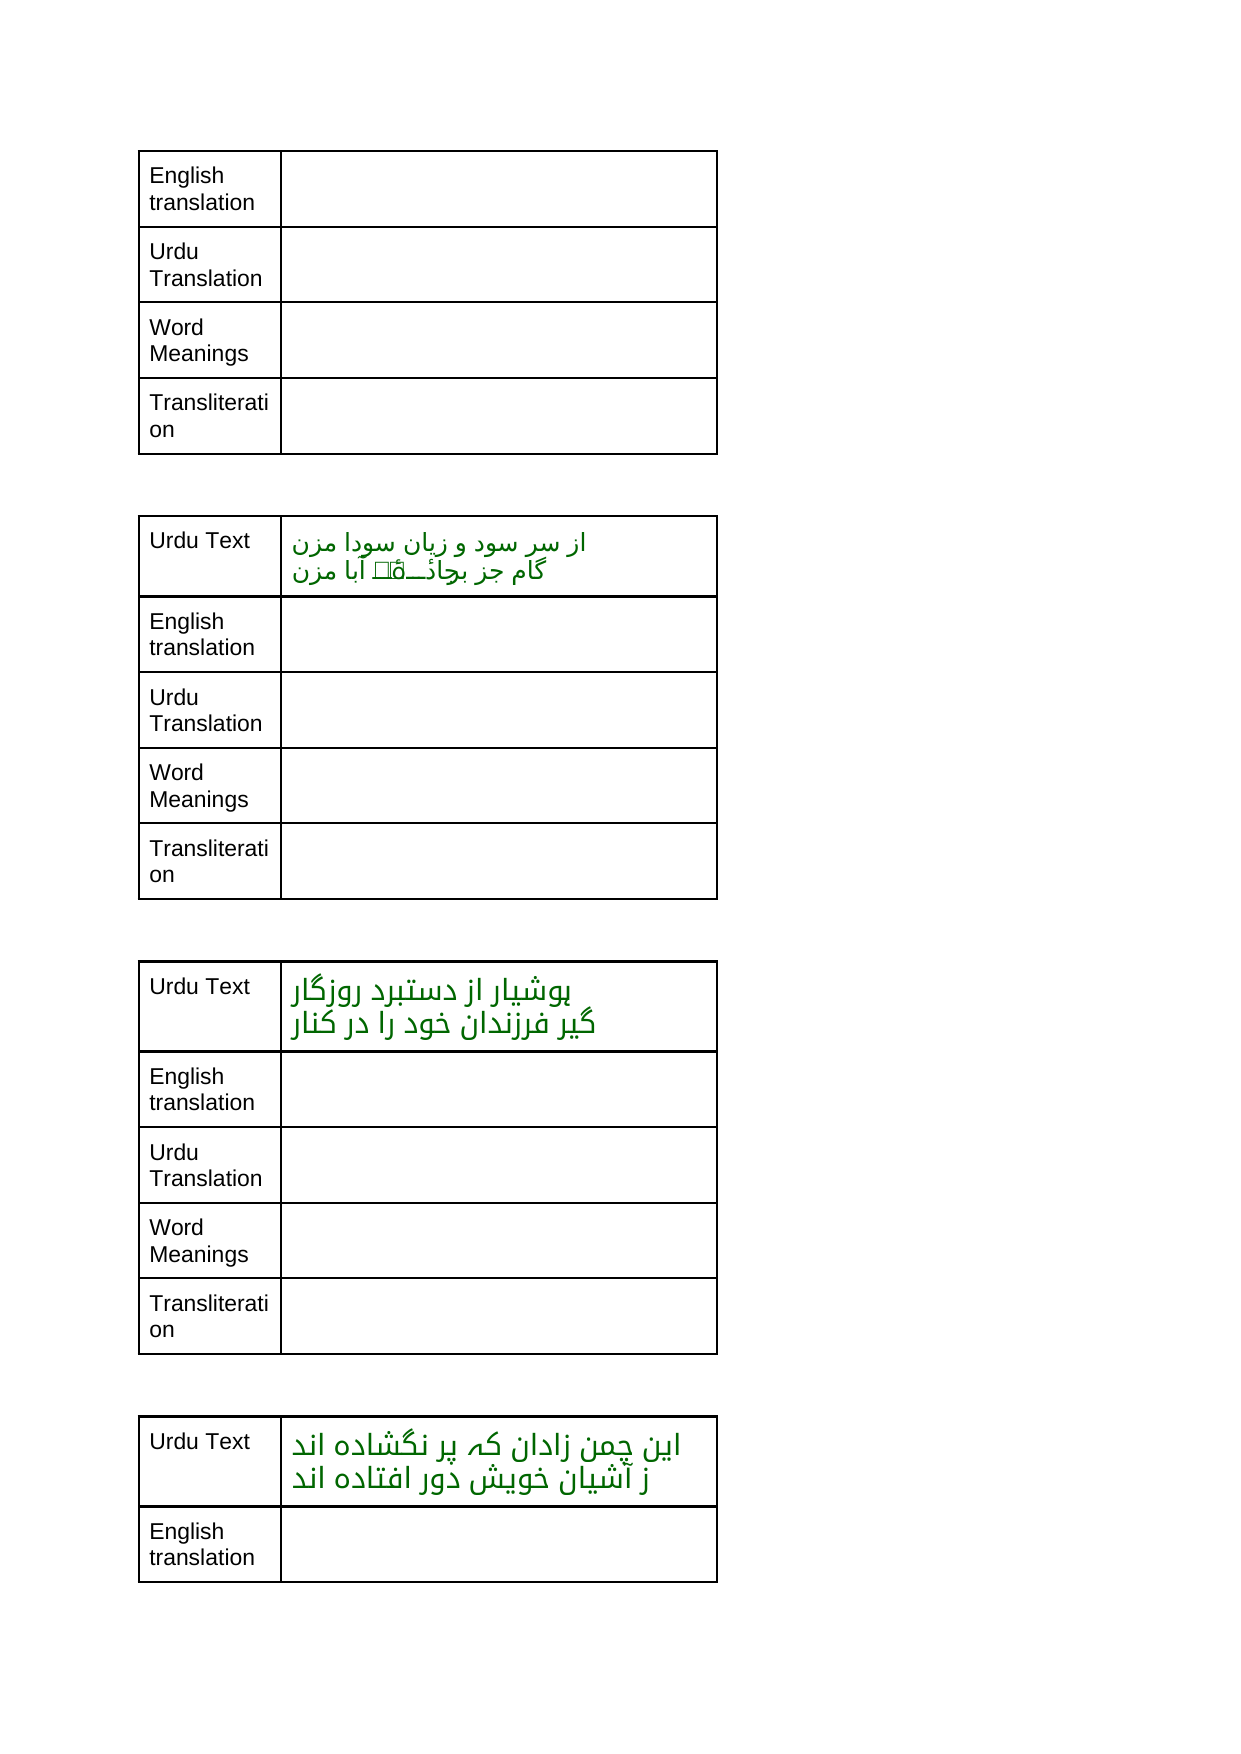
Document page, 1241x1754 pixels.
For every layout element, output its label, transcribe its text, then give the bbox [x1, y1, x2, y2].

table_cell [282, 228, 716, 301]
table_cell Transliteration [140, 1279, 280, 1353]
table_cell Word Meanings [140, 1204, 280, 1277]
table_header این چمن زادان کہ پر نگشادہ اند ز آشیان خویش دور افتادہ اند [282, 1418, 716, 1505]
table_cell Urdu Translation [140, 228, 280, 301]
table_cell [282, 1053, 716, 1126]
table_header Urdu Text [140, 963, 280, 1050]
table_header ہوشیار از دستبرد روزگار گیر فرزندان خود را در کنار [282, 963, 716, 1050]
table_cell Word Meanings [140, 749, 280, 822]
table_cell [282, 1508, 716, 1581]
table_cell Transliteration [140, 379, 280, 452]
table_cell [282, 824, 716, 898]
table_cell Urdu Translation [140, 1128, 280, 1202]
table_cell English translation [140, 1053, 280, 1126]
table_cell Word Meanings [140, 303, 280, 377]
table_cell Transliteration [140, 824, 280, 898]
table_cell [282, 1279, 716, 1353]
table_cell [282, 379, 716, 452]
table_cell English translation [140, 1508, 280, 1581]
table_cell Urdu Translation [140, 673, 280, 747]
table_cell [282, 749, 716, 822]
table_cell [282, 673, 716, 747]
table_cell [282, 303, 716, 377]
table_header از سر سود و زیان سودا مزن گام جز بر جادۂ آبا مزن [282, 517, 716, 595]
table_cell [282, 1204, 716, 1277]
table_header Urdu Text [140, 517, 280, 595]
table_cell [282, 1128, 716, 1202]
table_cell English translation [140, 152, 280, 226]
table_header Urdu Text [140, 1418, 280, 1505]
table_cell English translation [140, 598, 280, 671]
table_cell [282, 152, 716, 226]
table_cell [282, 598, 716, 671]
